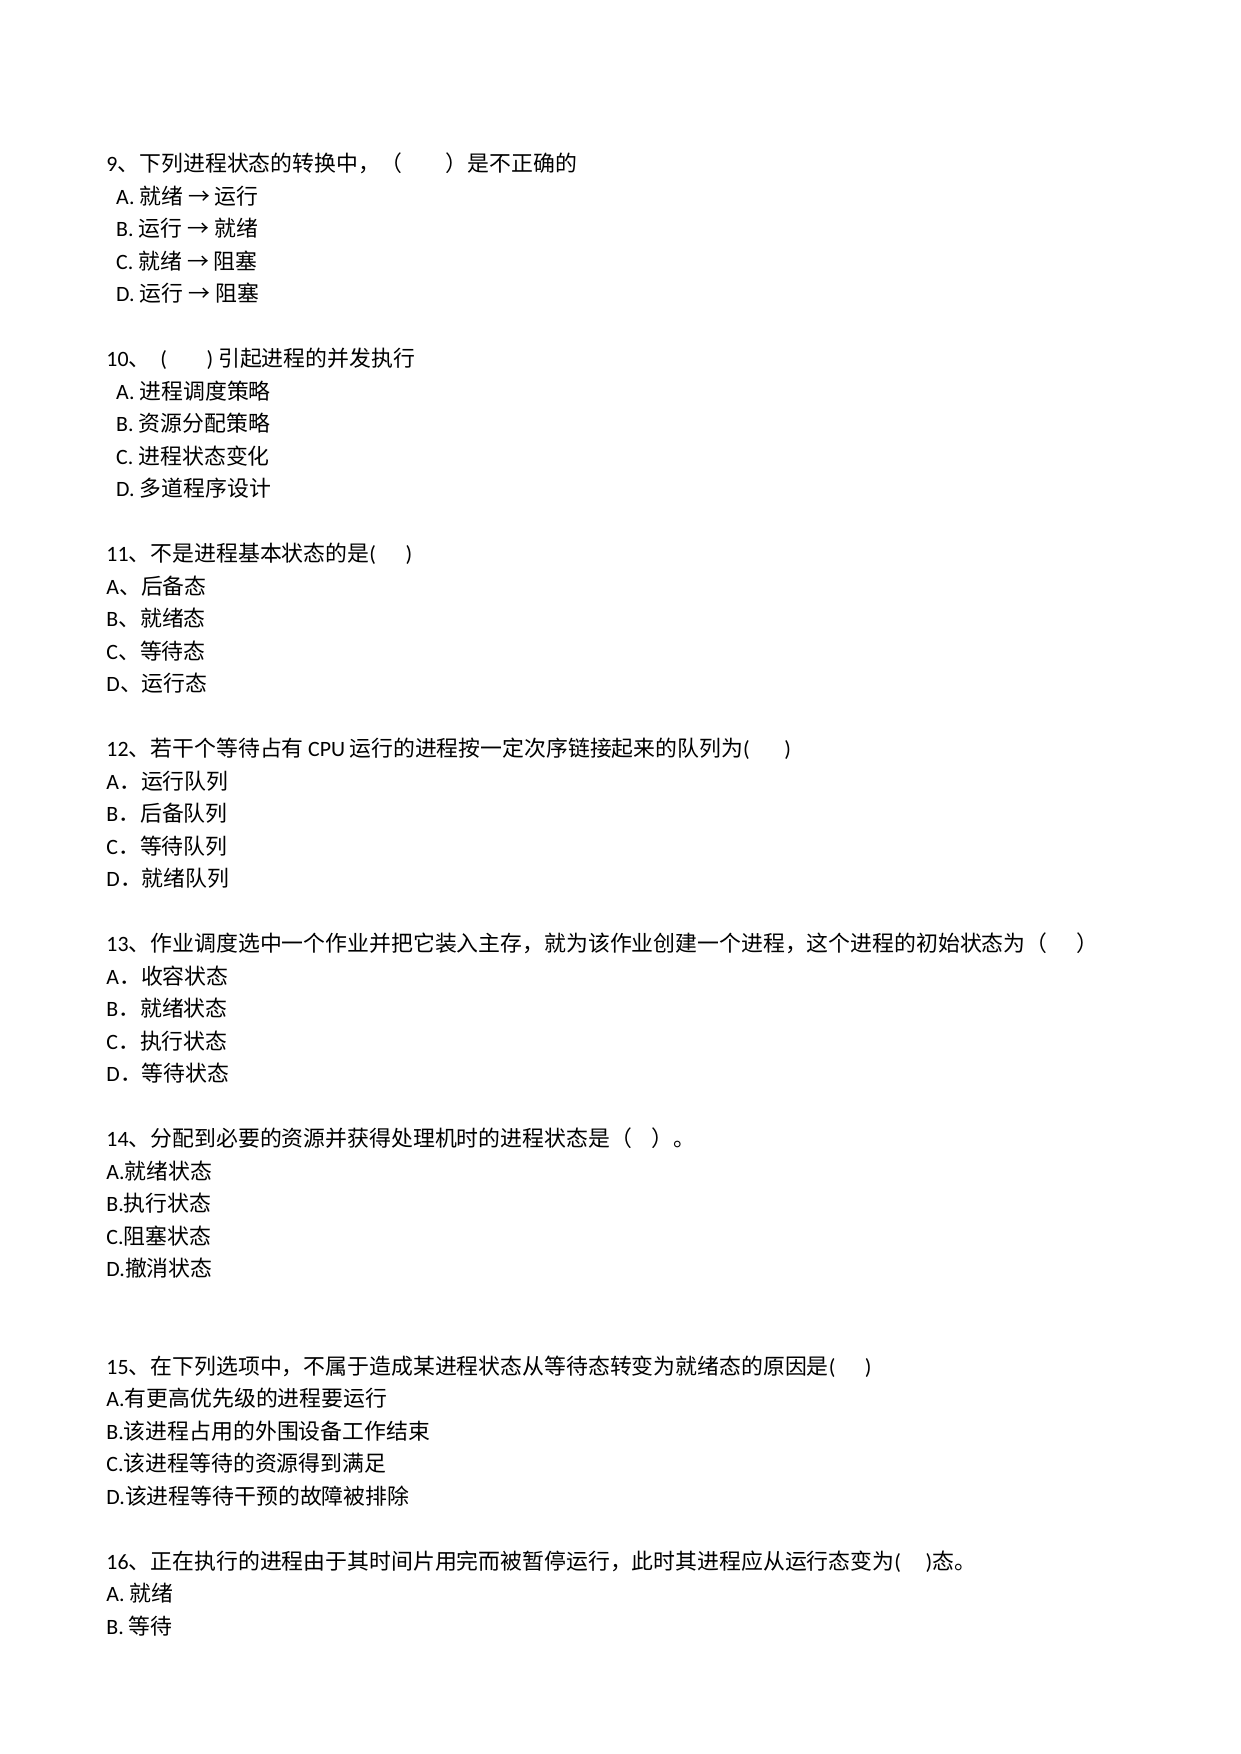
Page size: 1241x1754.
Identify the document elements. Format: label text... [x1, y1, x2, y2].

text C.该进程等待的资源得到满足 [106, 1446, 1134, 1478]
text A．运行队列 [106, 763, 1134, 796]
text D. 多道程序设计 [106, 471, 1134, 503]
text D．就绪队列 [106, 861, 1134, 893]
text A．收容状态 [106, 958, 1134, 991]
text 9、下列进程状态的转换中，（ ）是不正确的 [106, 146, 1134, 178]
text C．执行状态 [106, 1023, 1134, 1056]
text B、就绪态 [106, 601, 1134, 633]
text D. 运行 → 阻塞 [106, 276, 1134, 308]
text A.有更高优先级的进程要运行 [106, 1381, 1134, 1413]
text D．等待状态 [106, 1056, 1134, 1088]
text 10、 ( ) 引起进程的并发执行 [106, 341, 1134, 373]
text 15、在下列选项中，不属于造成某进程状态从等待态转变为就绪态的原因是( ) [106, 1348, 1134, 1381]
text C. 就绪 → 阻塞 [106, 243, 1134, 276]
text B．就绪状态 [106, 991, 1134, 1023]
text B. 资源分配策略 [106, 406, 1134, 438]
text 13、作业调度选中一个作业并把它装入主存，就为该作业创建一个进程，这个进程的初始状态为（ ） [106, 926, 1134, 958]
text C.阻塞状态 [106, 1218, 1134, 1251]
text B. 运行 → 就绪 [106, 211, 1134, 243]
text 14、分配到必要的资源并获得处理机时的进程状态是（ ）。 [106, 1121, 1134, 1153]
text B. 等待 [106, 1608, 1134, 1641]
text 11、不是进程基本状态的是( ) [106, 536, 1134, 568]
text A.就绪状态 [106, 1153, 1134, 1186]
text C. 进程状态变化 [106, 438, 1134, 471]
text D、运行态 [106, 666, 1134, 698]
text A. 就绪 → 运行 [106, 178, 1134, 211]
text D.撤消状态 [106, 1251, 1134, 1283]
text A. 就绪 [106, 1576, 1134, 1608]
text A. 进程调度策略 [106, 373, 1134, 406]
text D.该进程等待干预的故障被排除 [106, 1478, 1134, 1511]
text B．后备队列 [106, 796, 1134, 828]
text 12、若干个等待占有CPU运行的进程按一定次序链接起来的队列为( ) [106, 731, 1134, 763]
text B.执行状态 [106, 1186, 1134, 1218]
text B.该进程占用的外围设备工作结束 [106, 1413, 1134, 1446]
text 16、正在执行的进程由于其时间片用完而被暂停运行，此时其进程应从运行态变为( )态。 [106, 1543, 1134, 1576]
text A、后备态 [106, 568, 1134, 601]
text C．等待队列 [106, 828, 1134, 861]
text C、等待态 [106, 633, 1134, 666]
